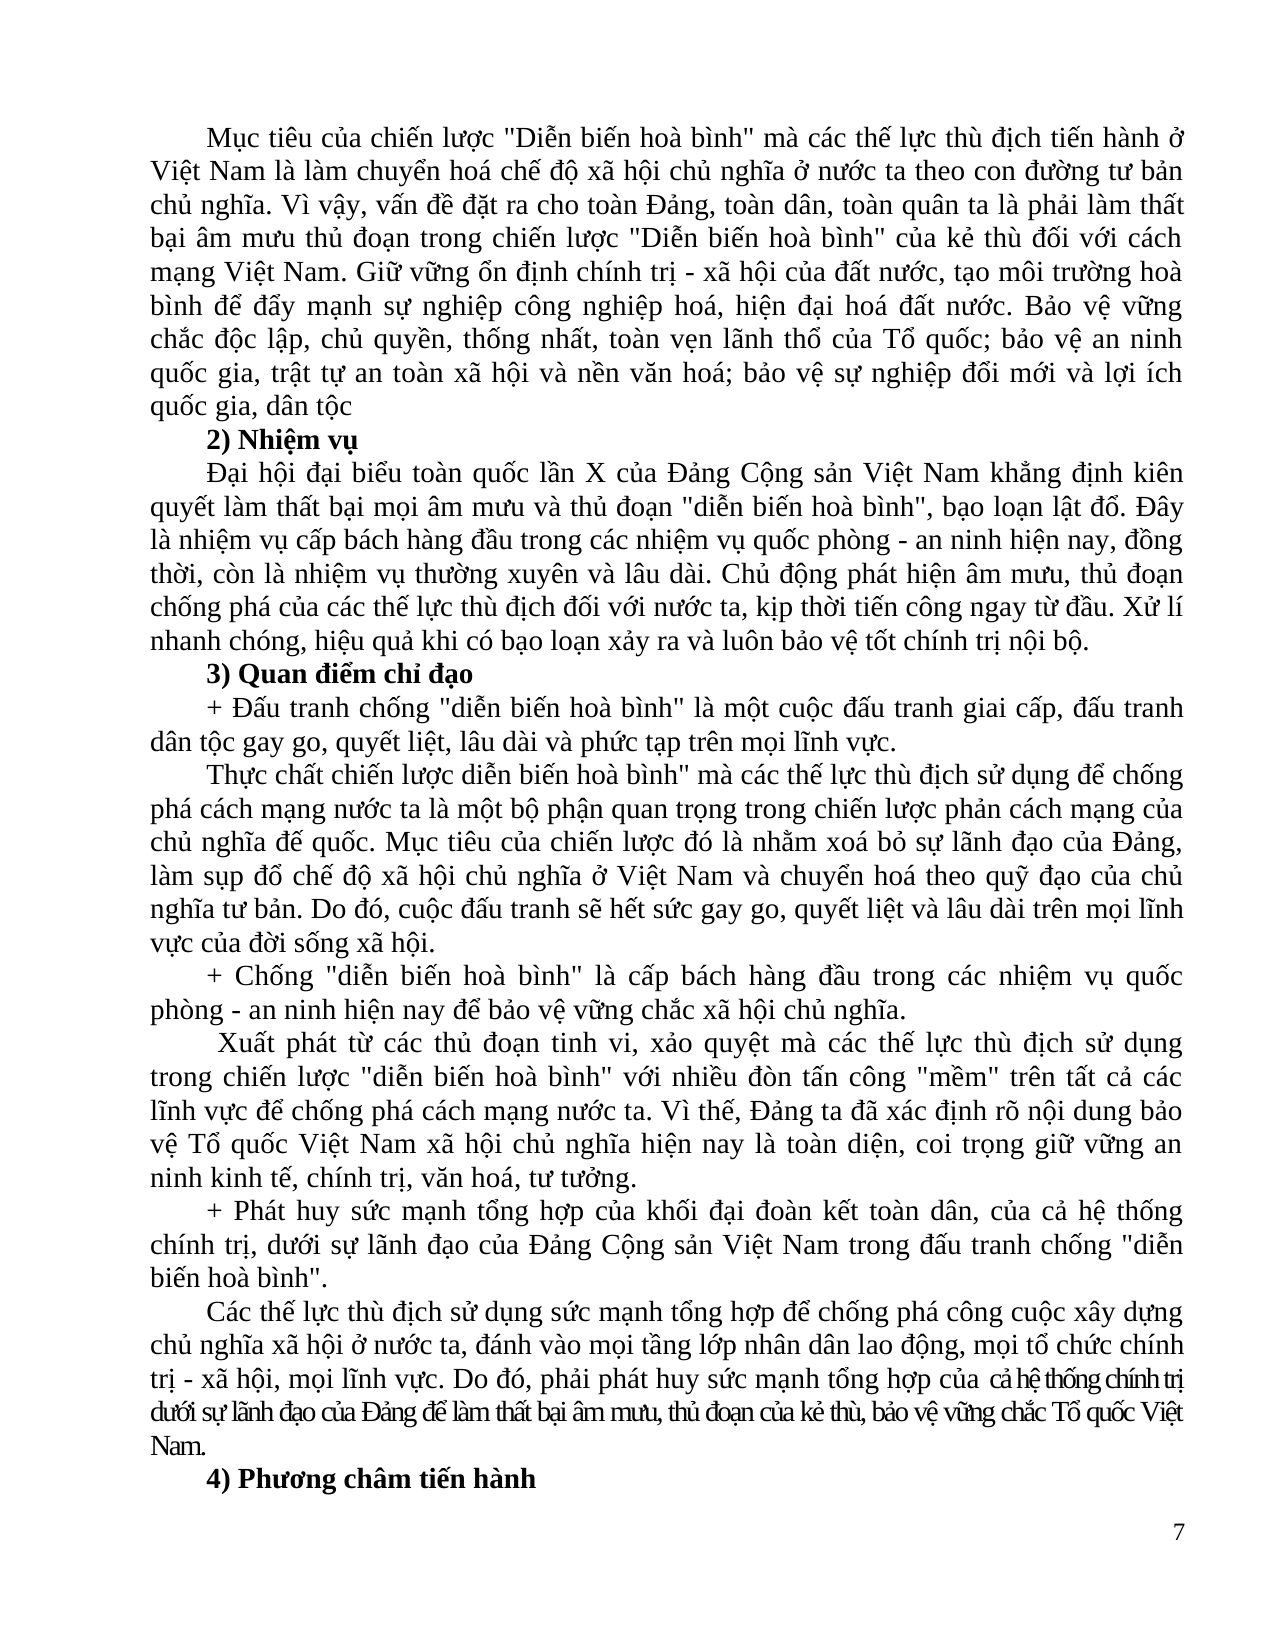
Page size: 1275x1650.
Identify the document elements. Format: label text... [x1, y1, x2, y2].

text 4) Phương châm tiến hành [150, 1462, 1185, 1495]
text + Chống "diễn biến hoà bình" là cấp bách hàng đầu trong các nhiệm vụ quốc phòng - an ninh hiện nay để bảo vệ vững chắc xã hội chủ nghĩa. [150, 958, 1185, 1026]
text Các thế lực thù địch sử dụng sức mạnh tổng hợp để chống phá công cuộc xây dựng chủ nghĩa xã hội ở nước ta, đánh vào mọi tầng lớp nhân dân lao động, mọi tổ chức chính trị - xã hội, mọi lĩnh vực. Do đó, phải phát huy sức mạnh tổng hợp của cả hệ thống chính trị dưới sự lãnh đạo của Đảng để làm thất bại âm mưu, thủ đoạn của kẻ thù, bảo vệ vững chắc Tổ quốc Việt Nam. [150, 1294, 1185, 1462]
text Mục tiêu của chiến lược "Diễn biến hoà bình" mà các thế lực thù địch tiến hành ở Việt Nam là làm chuyển hoá chế độ xã hội chủ nghĩa ở nước ta theo con đường tư bản chủ nghĩa. Vì vậy, vấn đề đặt ra cho toàn Đảng, toàn dân, toàn quân ta là phải làm thất bại âm mưu thủ đoạn trong chiến lược "Diễn biến hoà bình" của kẻ thù đối với cách mạng Việt Nam. Giữ vững ổn định chính trị - xã hội của đất nước, tạo môi trường hoà bình để đẩy mạnh sự nghiệp công nghiệp hoá, hiện đại hoá đất nước. Bảo vệ vững chắc độc lập, chủ quyền, thống nhất, toàn vẹn lãnh thổ của Tổ quốc; bảo vệ an ninh quốc gia, trật tự an toàn xã hội và nền văn hoá; bảo vệ sự nghiệp đổi mới và lợi ích quốc gia, dân tộc [150, 120, 1185, 422]
text 3) Quan điểm chỉ đạo [150, 657, 1185, 690]
text + Phát huy sức mạnh tổng hợp của khối đại đoàn kết toàn dân, của cả hệ thống chính trị, dưới sự lãnh đạo của Đảng Cộng sản Việt Nam trong đấu tranh chống "diễn biến hoà bình". [150, 1193, 1185, 1294]
text Đại hội đại biểu toàn quốc lần X của Đảng Cộng sản Việt Nam khẳng định kiên quyết làm thất bại mọi âm mưu và thủ đoạn "diễn biến hoà bình", bạo loạn lật đổ. Đây là nhiệm vụ cấp bách hàng đầu trong các nhiệm vụ quốc phòng - an ninh hiện nay, đồng thời, còn là nhiệm vụ thường xuyên và lâu dài. Chủ động phát hiện âm mưu, thủ đoạn chống phá của các thế lực thù địch đối với nước ta, kịp thời tiến công ngay từ đầu. Xử lí nhanh chóng, hiệu quả khi có bạo loạn xảy ra và luôn bảo vệ tốt chính trị nội bộ. [150, 455, 1185, 657]
text Xuất phát từ các thủ đoạn tinh vi, xảo quyệt mà các thế lực thù địch sử dụng trong chiến lược "diễn biến hoà bình" với nhiều đòn tấn công "mềm" trên tất cả các lĩnh vực để chống phá cách mạng nước ta. Vì thế, Đảng ta đã xác định rõ nội dung bảo vệ Tổ quốc Việt Nam xã hội chủ nghĩa hiện nay là toàn diện, coi trọng giữ vững an ninh kinh tế, chính trị, văn hoá, tư tưởng. [150, 1026, 1185, 1193]
text + Đấu tranh chống "diễn biến hoà bình" là một cuộc đấu tranh giai cấp, đấu tranh dân tộc gay go, quyết liệt, lâu dài và phức tạp trên mọi lĩnh vực. [150, 690, 1185, 757]
text 2) Nhiệm vụ [150, 422, 1185, 455]
text Thực chất chiến lược diễn biến hoà bình" mà các thế lực thù địch sử dụng để chống phá cách mạng nước ta là một bộ phận quan trọng trong chiến lược phản cách mạng của chủ nghĩa đế quốc. Mục tiêu của chiến lược đó là nhằm xoá bỏ sự lãnh đạo của Đảng, làm sụp đổ chế độ xã hội chủ nghĩa ở Việt Nam và chuyển hoá theo quỹ đạo của chủ nghĩa tư bản. Do đó, cuộc đấu tranh sẽ hết sức gay go, quyết liệt và lâu dài trên mọi lĩnh vực của đời sống xã hội. [150, 757, 1185, 958]
